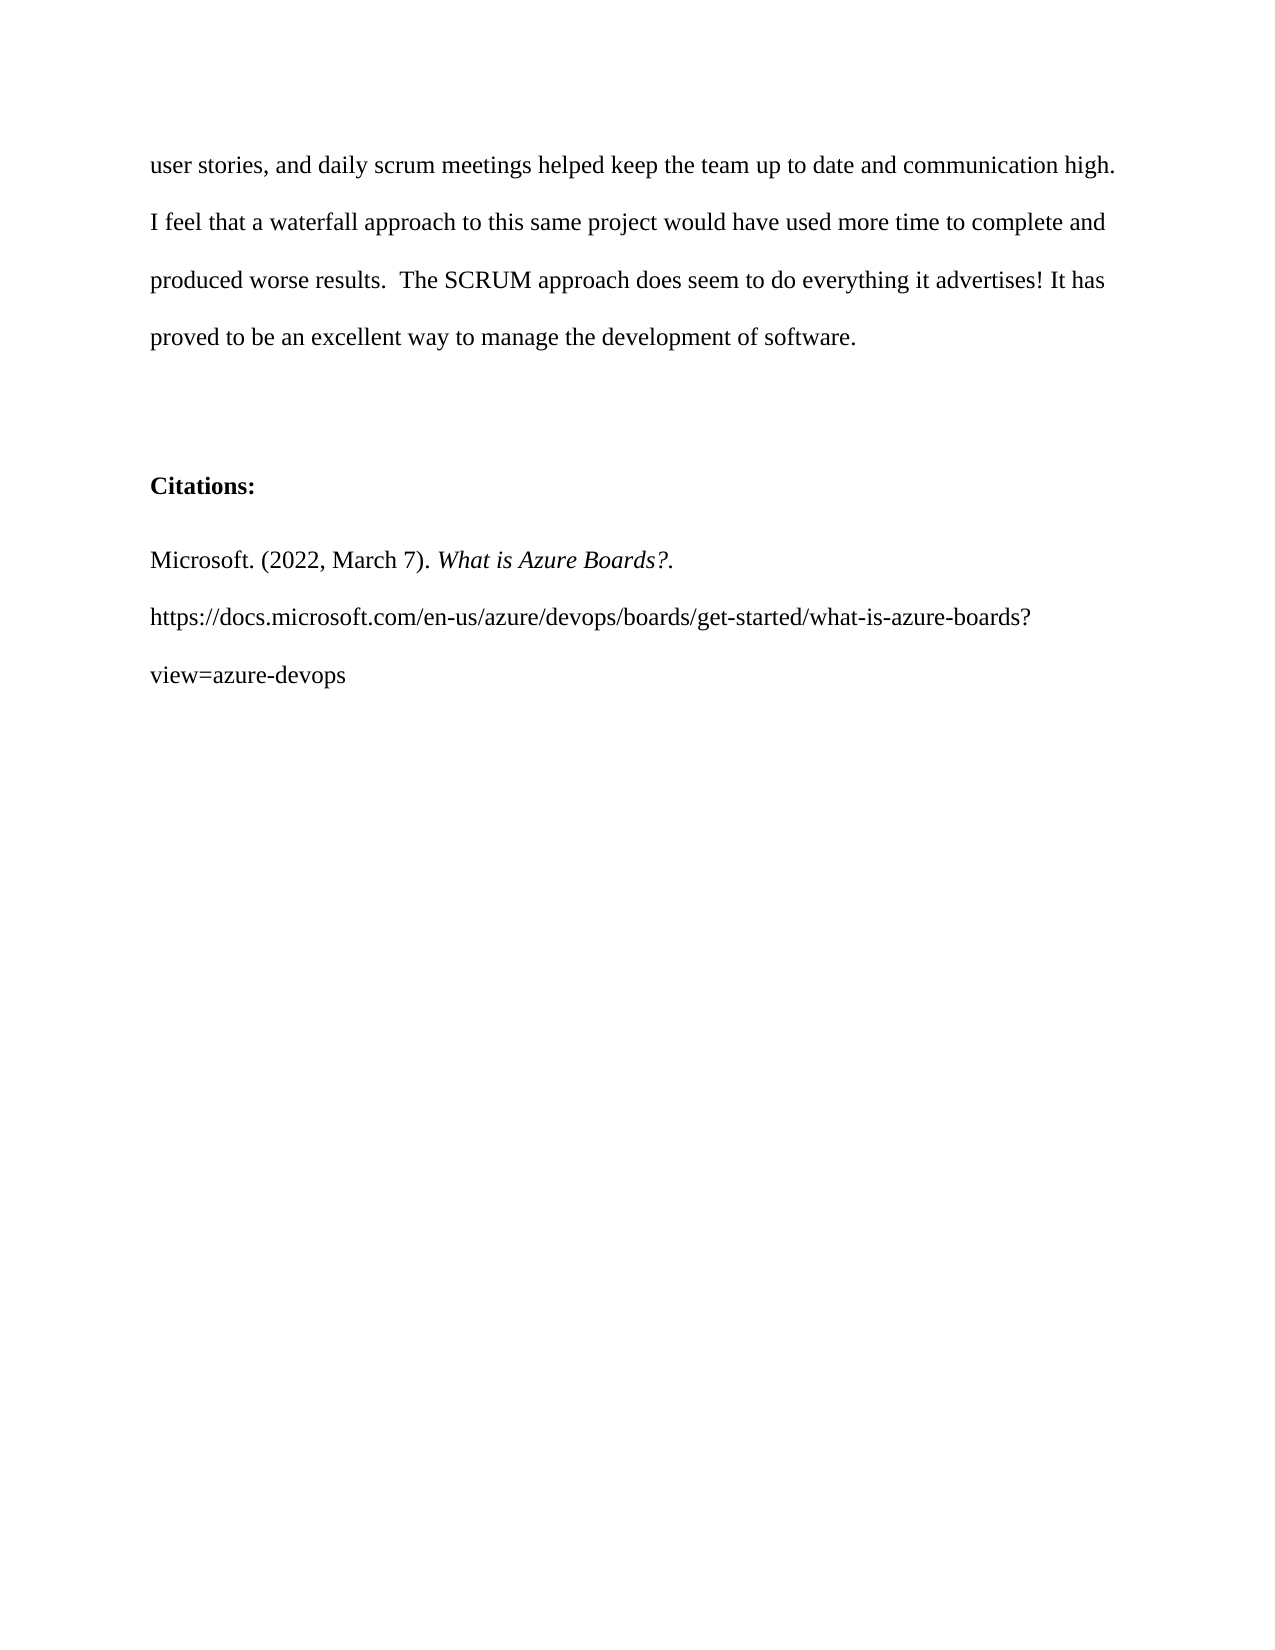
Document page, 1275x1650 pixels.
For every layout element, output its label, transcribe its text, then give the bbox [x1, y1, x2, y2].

text Microsoft. (2022, March 7). What is Azure Boards?. https://docs.microsoft.com/en-us/azure/devops/boards/get-started/what-is-azure-boards?view=azure-devops [150, 545, 1125, 689]
text Citations: [150, 471, 1125, 499]
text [150, 150, 1125, 351]
